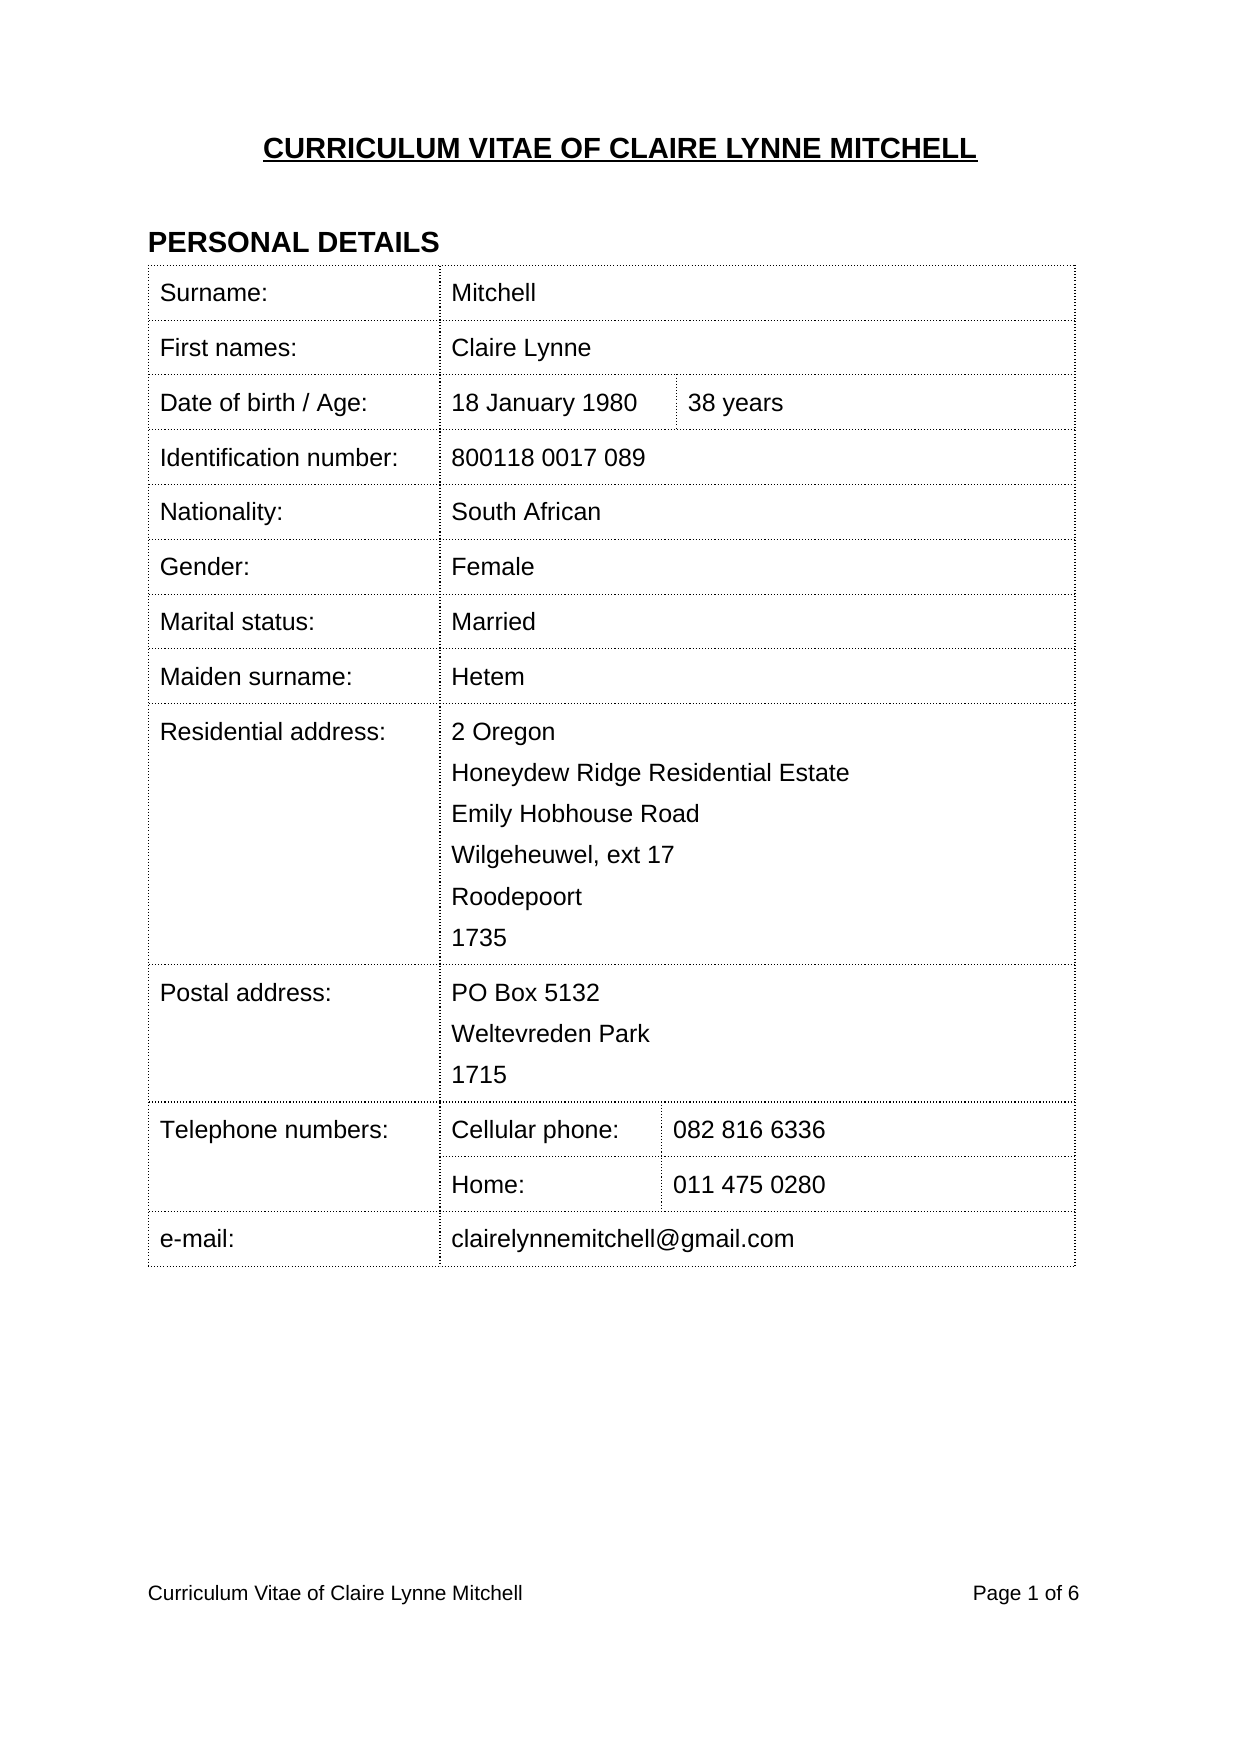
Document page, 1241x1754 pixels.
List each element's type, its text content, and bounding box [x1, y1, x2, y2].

table_cell First names: [148, 320, 440, 374]
subtitle CURRICULUM VITAE OF CLAIRE LYNNE MITCHELL [148, 131, 1092, 165]
table_cell Date of birth / Age: [148, 374, 440, 429]
table_cell Residential address: [148, 703, 440, 964]
table_cell 011 475 0280 [662, 1156, 1075, 1211]
table_cell Hetem [440, 648, 1075, 703]
table_cell 2 Honeydew Ridge Residential Estate Wilgeheuwel, ext 17 Roodepoort 1735 [440, 703, 1075, 964]
table_cell 1715 [440, 964, 1075, 1101]
table_cell Claire Lynne [440, 320, 1075, 374]
table_header Surname: [148, 265, 440, 319]
table_cell South African [440, 484, 1075, 539]
table_cell e-mail: [148, 1211, 440, 1266]
table_cell 38 years [676, 374, 1075, 429]
table_cell Home: [440, 1156, 662, 1211]
table_cell 082 816 6336 [662, 1101, 1075, 1156]
table_cell Female [440, 539, 1075, 593]
table_header Mitchell [440, 265, 1075, 319]
table_cell Marital status: [148, 594, 440, 648]
table_cell Identification number: [148, 429, 440, 484]
table_cell Married [440, 594, 1075, 648]
table_cell Telephone numbers: [148, 1101, 440, 1211]
table_cell clairelynnemitchell@gmail.com [440, 1211, 1075, 1266]
table_cell Maiden surname: [148, 648, 440, 703]
table_cell Nationality: [148, 484, 440, 539]
table_cell 800118 0017 089 [440, 429, 1075, 484]
subtitle PERSONAL DETAILS [148, 225, 1092, 258]
table_cell Gender: [148, 539, 440, 593]
table_cell 18 January 1980 [440, 374, 676, 429]
table_cell Cellular phone: [440, 1101, 662, 1156]
table_cell Postal address: [148, 964, 440, 1101]
